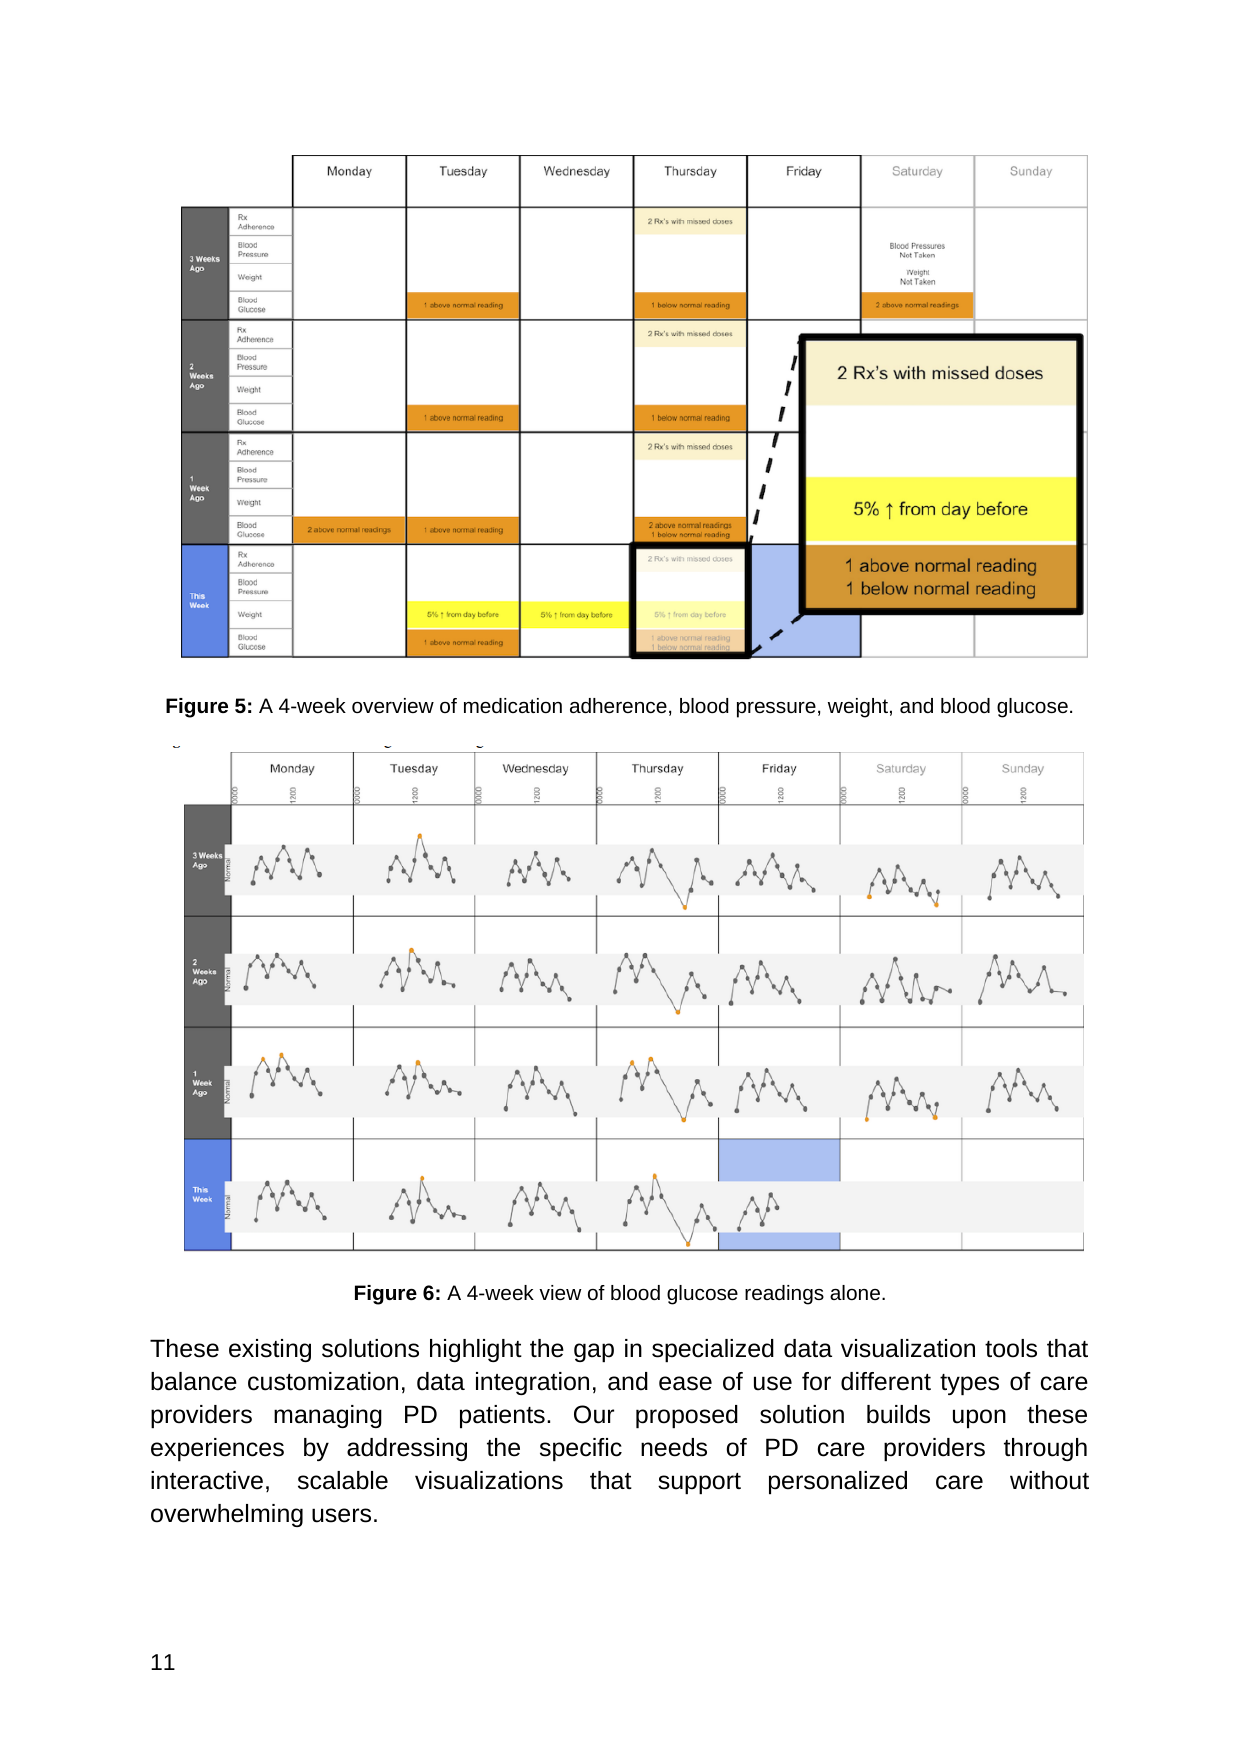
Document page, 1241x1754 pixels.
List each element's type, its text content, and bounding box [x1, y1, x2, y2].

picture [150, 746, 1091, 1253]
text These existing solutions highlight the gap in specialized data visualization tools that balance customization, data integration, and ease of use for different types of care providers managing PD patients. Our proposed solution builds upon these experiences by addressing the specific needs of PD care providers through interactive, scalable visualizations that support personalized care without overwhelming users. [150, 1333, 1090, 1527]
picture [150, 150, 1091, 665]
text Figure 5: A 4-week overview of medication adherence, blood pressure, weight, and blood glucose. [150, 693, 1090, 717]
text Figure 6: A 4-week view of blood glucose readings alone. [150, 1281, 1090, 1305]
